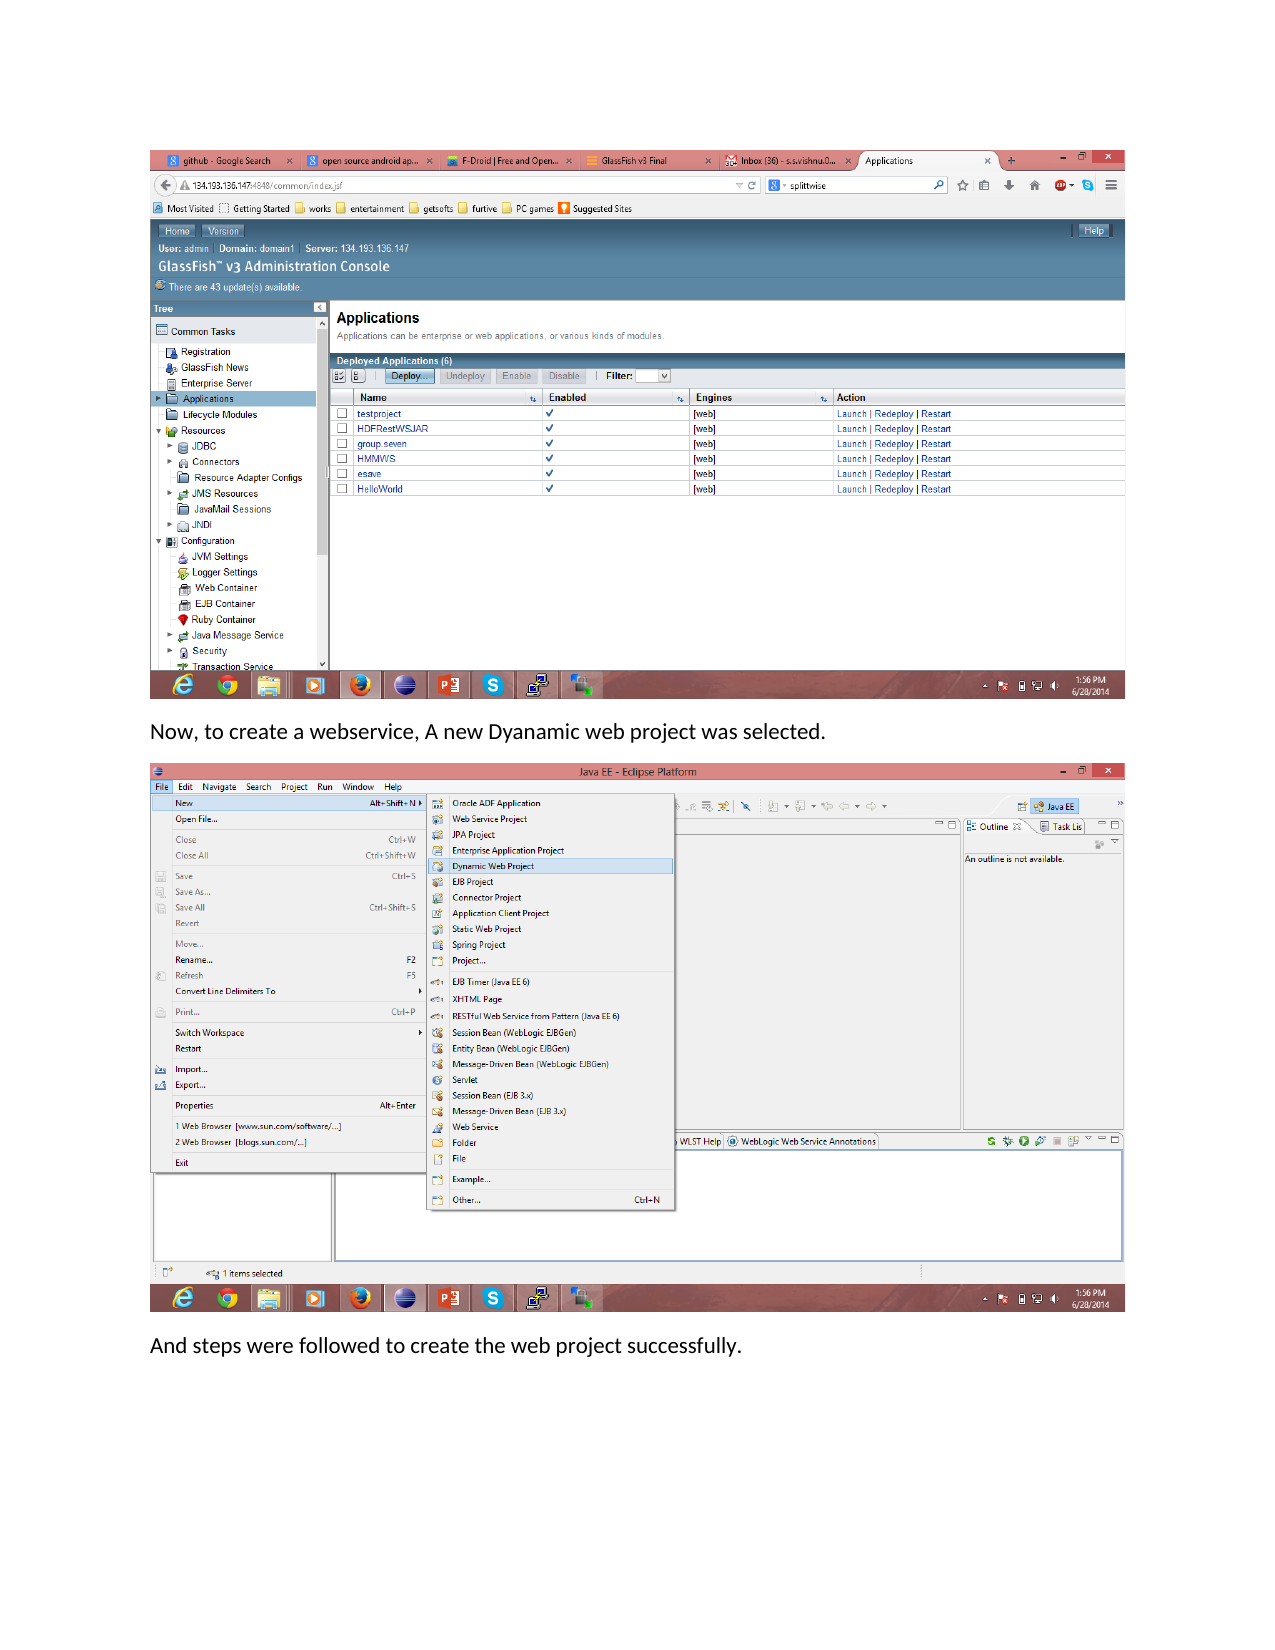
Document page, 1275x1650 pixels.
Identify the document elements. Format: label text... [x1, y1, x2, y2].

picture [150, 150, 1125, 699]
text And steps were followed to create the web project successfully. [150, 1331, 1125, 1359]
text Now, to create a webservice, A new Dyanamic web project was selected. [150, 717, 1125, 745]
picture [150, 763, 1125, 1312]
